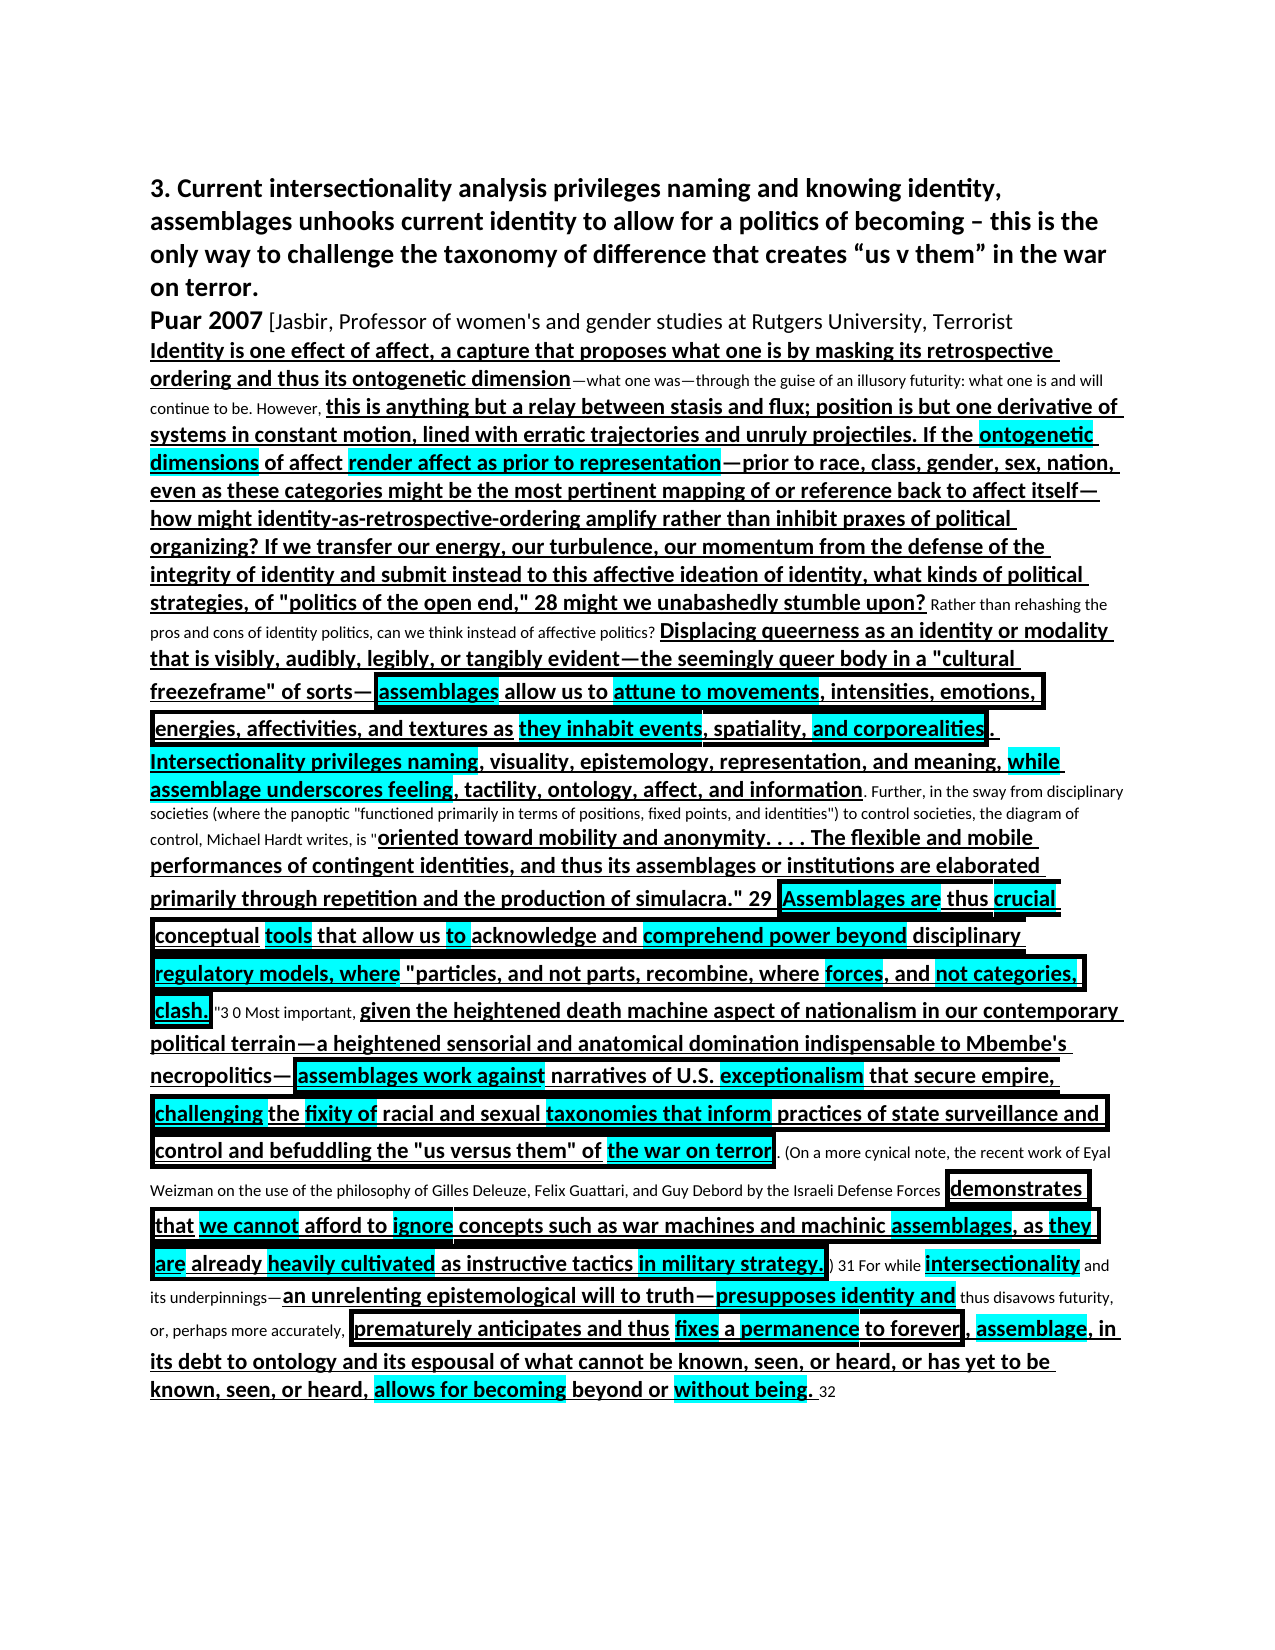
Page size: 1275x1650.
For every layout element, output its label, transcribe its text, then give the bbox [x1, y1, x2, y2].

subtitle 3. Current intersectionality analysis privileges naming and knowing identity, assemblages unhooks current identity to allow for a politics of becoming – this is the only way to challenge the taxonomy of difference that creates “us v them” in the war on terror. [150, 171, 1125, 303]
text Identity is one effect of affect, a capture that proposes what one is by masking its retrospective ordering and thus its ontogenetic dimension—what one was—through the guise of an illusory futurity: what one is and will continue to be. However, this is anything but a relay between stasis and flux; position is but one derivative of systems in constant motion, lined with erratic trajectories and unruly projectiles. If the ontogenetic dimensions of affect render affect as prior to representation—prior to race, class, gender, sex, nation, even as these categories might be the most pertinent mapping of or reference back to affect itself—how might identity-as-retrospective-ordering amplify rather than inhibit praxes of political organizing? If we transfer our energy, our turbulence, our momentum from the defense of the integrity of identity and submit instead to this affective ideation of identity, what kinds of political strategies, of "politics of the open end," 28 might we unabashedly stumble upon? Rather than rehashing the pros and cons of identity politics, can we think instead of affective politics? Displacing queerness as an identity or modality that is visibly, audibly, legibly, or tangibly evident—the seemingly queer body in a "cultural freezeframe" of sorts—assemblages allow us to attune to movements, intensities, emotions, energies, affectivities, and textures as they inhabit events, spatiality, and corporealities. Intersectionality privileges naming, visuality, epistemology, representation, and meaning, while assemblage underscores feeling, tactility, ontology, affect, and information. Further, in the sway from disciplinary societies (where the panoptic "functioned primarily in terms of positions, fixed points, and identities") to control societies, the diagram of control, Michael Hardt writes, is "oriented toward mobility and anonymity. . . . The flexible and mobile performances of contingent identities, and thus its assemblages or institutions are elaborated primarily through repetition and the production of simulacra." 29 Assemblages are thus crucial conceptual tools that allow us to acknowledge and comprehend power beyond disciplinary regulatory models, where "particles, and not parts, recombine, where forces, and not categories, clash."3 0 Most important, given the heightened death machine aspect of nationalism in our contemporary political terrain—a heightened sensorial and anatomical domination indispensable to Mbembe's necropolitics—assemblages work against narratives of U.S. exceptionalism that secure empire, challenging the fixity of racial and sexual taxonomies that inform practices of state surveillance and control and befuddling the "us versus them" of the war on terror. (On a more cynical note, the recent work of Eyal Weizman on the use of the philosophy of Gilles Deleuze, Felix Guattari, and Guy Debord by the Israeli Defense Forces demonstrates that we cannot afford to ignore concepts such as war machines and machinic assemblages, as they are already heavily cultivated as instructive tactics in military strategy.) 31 For while intersectionality and its underpinnings—an unrelenting epistemological will to truth—presupposes identity and thus disavows futurity, or, perhaps more accurately, prematurely anticipates and thus fixes a permanence to forever, assemblage, in its debt to ontology and its espousal of what cannot be known, seen, or heard, or has yet to be known, seen, or heard, allows for becoming beyond or without being. 32 [150, 336, 1125, 1403]
text Puar 2007 [Jasbir, Professor of women's and gender studies at Rutgers University, Terrorist [150, 303, 1125, 336]
